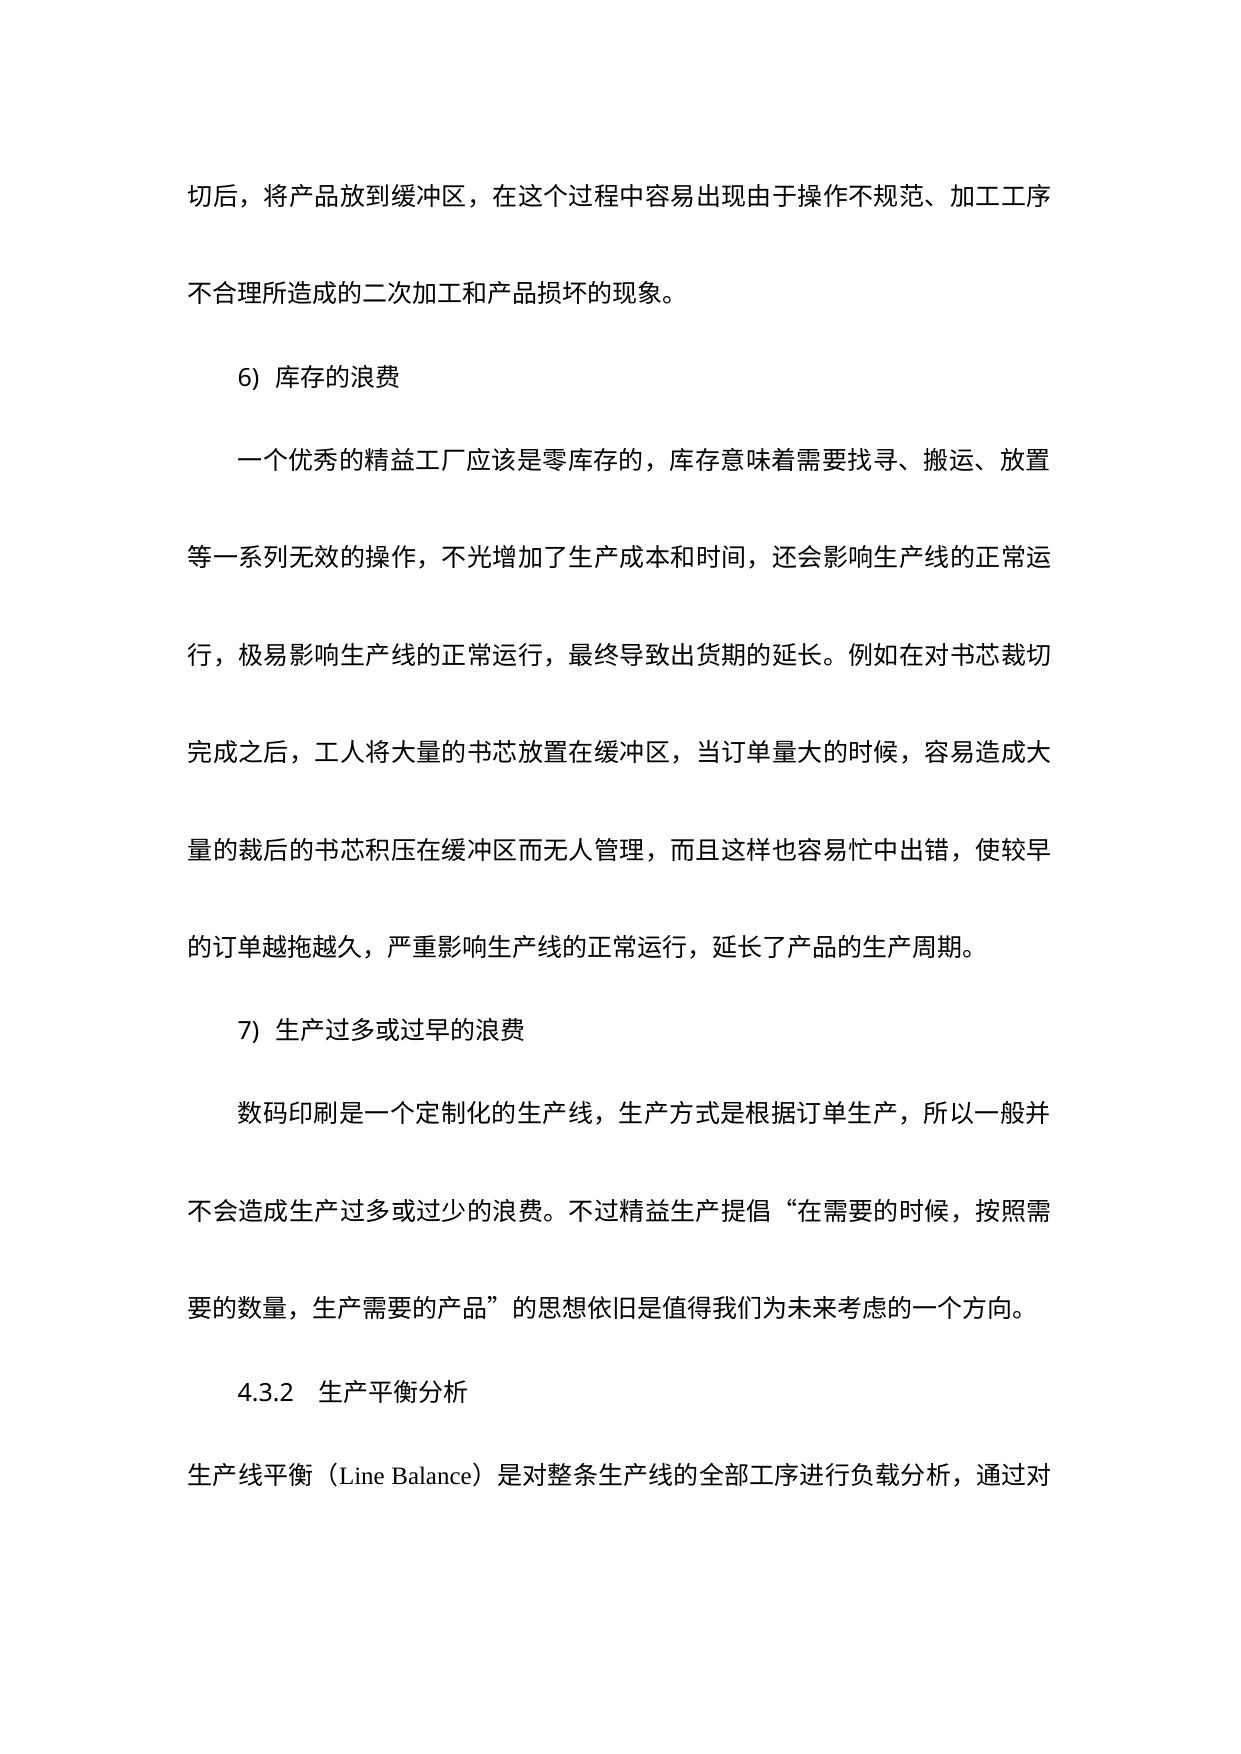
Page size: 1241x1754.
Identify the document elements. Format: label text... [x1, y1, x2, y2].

list 生产平衡分析 [187, 1358, 1053, 1423]
list 库存的浪费 [187, 343, 1053, 408]
text 一个优秀的精益工厂应该是零库存的，库存意味着需要找寻、搬运、放置等一系列无效的操作，不光增加了生产成本和时间，还会影响生产线的正常运行，极易影响生产线的正常运行，最终导致出货期的延长。例如在对书芯裁切完成之后，工人将大量的书芯放置在缓冲区，当订单量大的时候，容易造成大量的裁后的书芯积压在缓冲区而无人管理，而且这样也容易忙中出错，使较早的订单越拖越久，严重影响生产线的正常运行，延长了产品的生产周期。 [187, 426, 1053, 978]
text 生产线平衡（Line Balance）是对整条生产线的全部工序进行负载分析，通过对工序间的负载进行调整，使各个工序的生产能力达到平衡，即作业节拍的差距尽可能的小的技术手段。长荣健豪的相册书的工艺流程如下图4.6所示。 [187, 1441, 1053, 1506]
text 数码印刷是一个定制化的生产线，生产方式是根据订单生产，所以一般并不会造成生产过多或过少的浪费。不过精益生产提倡“在需要的时候，按照需要的数量，生产需要的产品”的思想依旧是值得我们为未来考虑的一个方向。 [187, 1079, 1053, 1339]
list 生产过多或过早的浪费 [187, 996, 1053, 1061]
